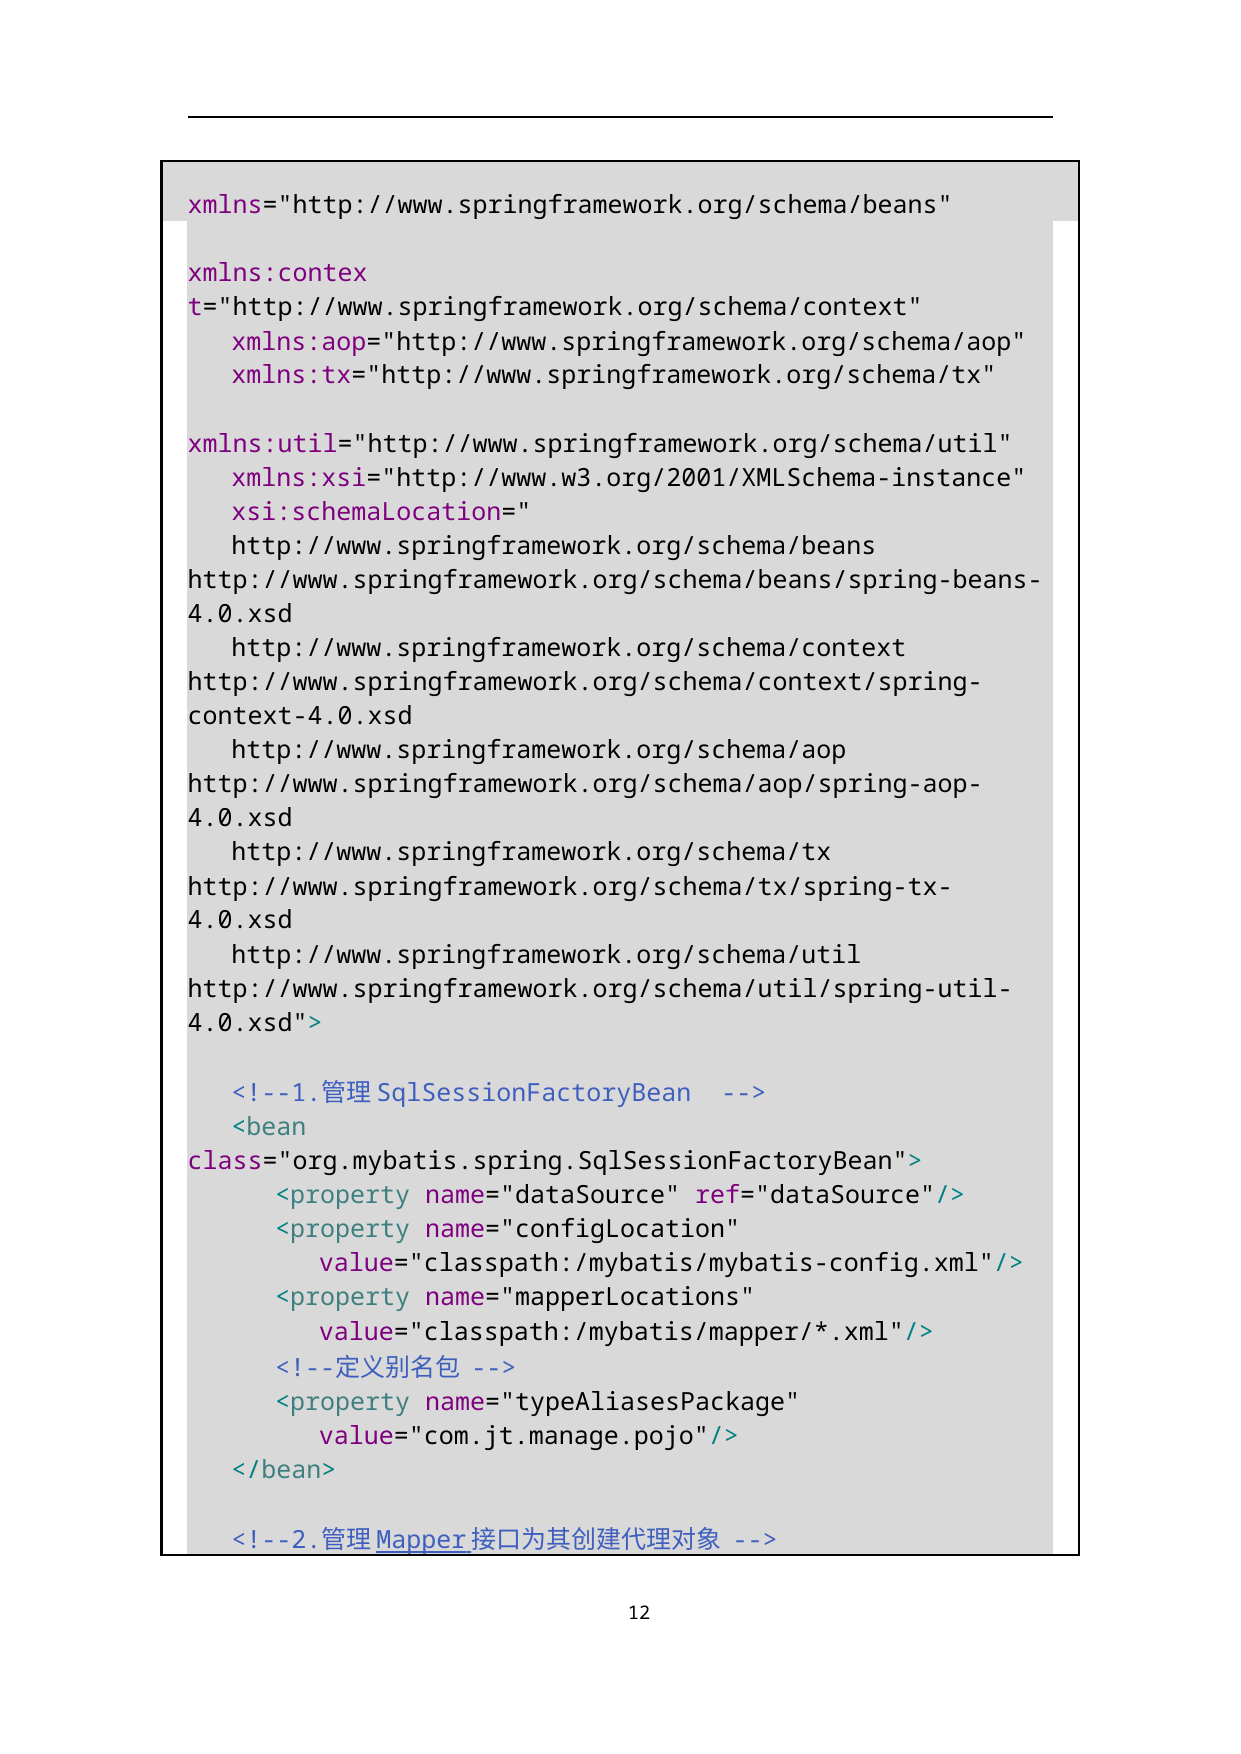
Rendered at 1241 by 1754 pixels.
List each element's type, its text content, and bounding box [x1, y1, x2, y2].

text </bean> [187, 1452, 1053, 1486]
text http://www.springframework.org/schema/tx http://www.springframework.org/schema/tx/spring-tx-4.0.xsd [187, 834, 1053, 936]
text <!--定义别名包 --> [187, 1347, 1053, 1383]
text <!--2.管理Mapper接口为其创建代理对象 --> [187, 1520, 1053, 1554]
text <bean class="org.mybatis.spring.SqlSessionFactoryBean"> [187, 1109, 1053, 1177]
text <!--1.管理SqlSessionFactoryBean --> [187, 1072, 1053, 1109]
text http://www.springframework.org/schema/beans http://www.springframework.org/schema/beans/spring-beans-4.0.xsd [187, 527, 1053, 630]
text xsi:schemaLocation=" [187, 493, 1053, 527]
text xmlns:tx="http://www.springframework.org/schema/tx" [187, 357, 1053, 391]
text http://www.springframework.org/schema/aop http://www.springframework.org/schema/aop/spring-aop-4.0.xsd [187, 732, 1053, 834]
text xmlns:context="http://www.springframework.org/schema/context" [187, 221, 1053, 323]
text http://www.springframework.org/schema/context http://www.springframework.org/schema/context/spring-context-4.0.xsd [187, 630, 1053, 732]
text xmlns:util="http://www.springframework.org/schema/util" [187, 391, 1053, 459]
text xmlns:xsi="http://www.w3.org/2001/XMLSchema-instance" [187, 459, 1053, 493]
text <property name="typeAliasesPackage" [187, 1383, 1053, 1417]
text value="classpath:/mybatis/mybatis-config.xml"/> [187, 1245, 1053, 1279]
text value="com.jt.manage.pojo"/> [187, 1417, 1053, 1452]
text <property name="mapperLocations" [187, 1279, 1053, 1313]
text http://www.springframework.org/schema/util http://www.springframework.org/schema/util/spring-util-4.0.xsd"> [187, 936, 1053, 1038]
text xmlns:aop="http://www.springframework.org/schema/aop" [187, 323, 1053, 357]
text <property name="dataSource" ref="dataSource"/> [187, 1177, 1053, 1211]
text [163, 162, 1078, 221]
text value="classpath:/mybatis/mapper/*.xml"/> [187, 1313, 1053, 1347]
text <property name="configLocation" [187, 1211, 1053, 1245]
